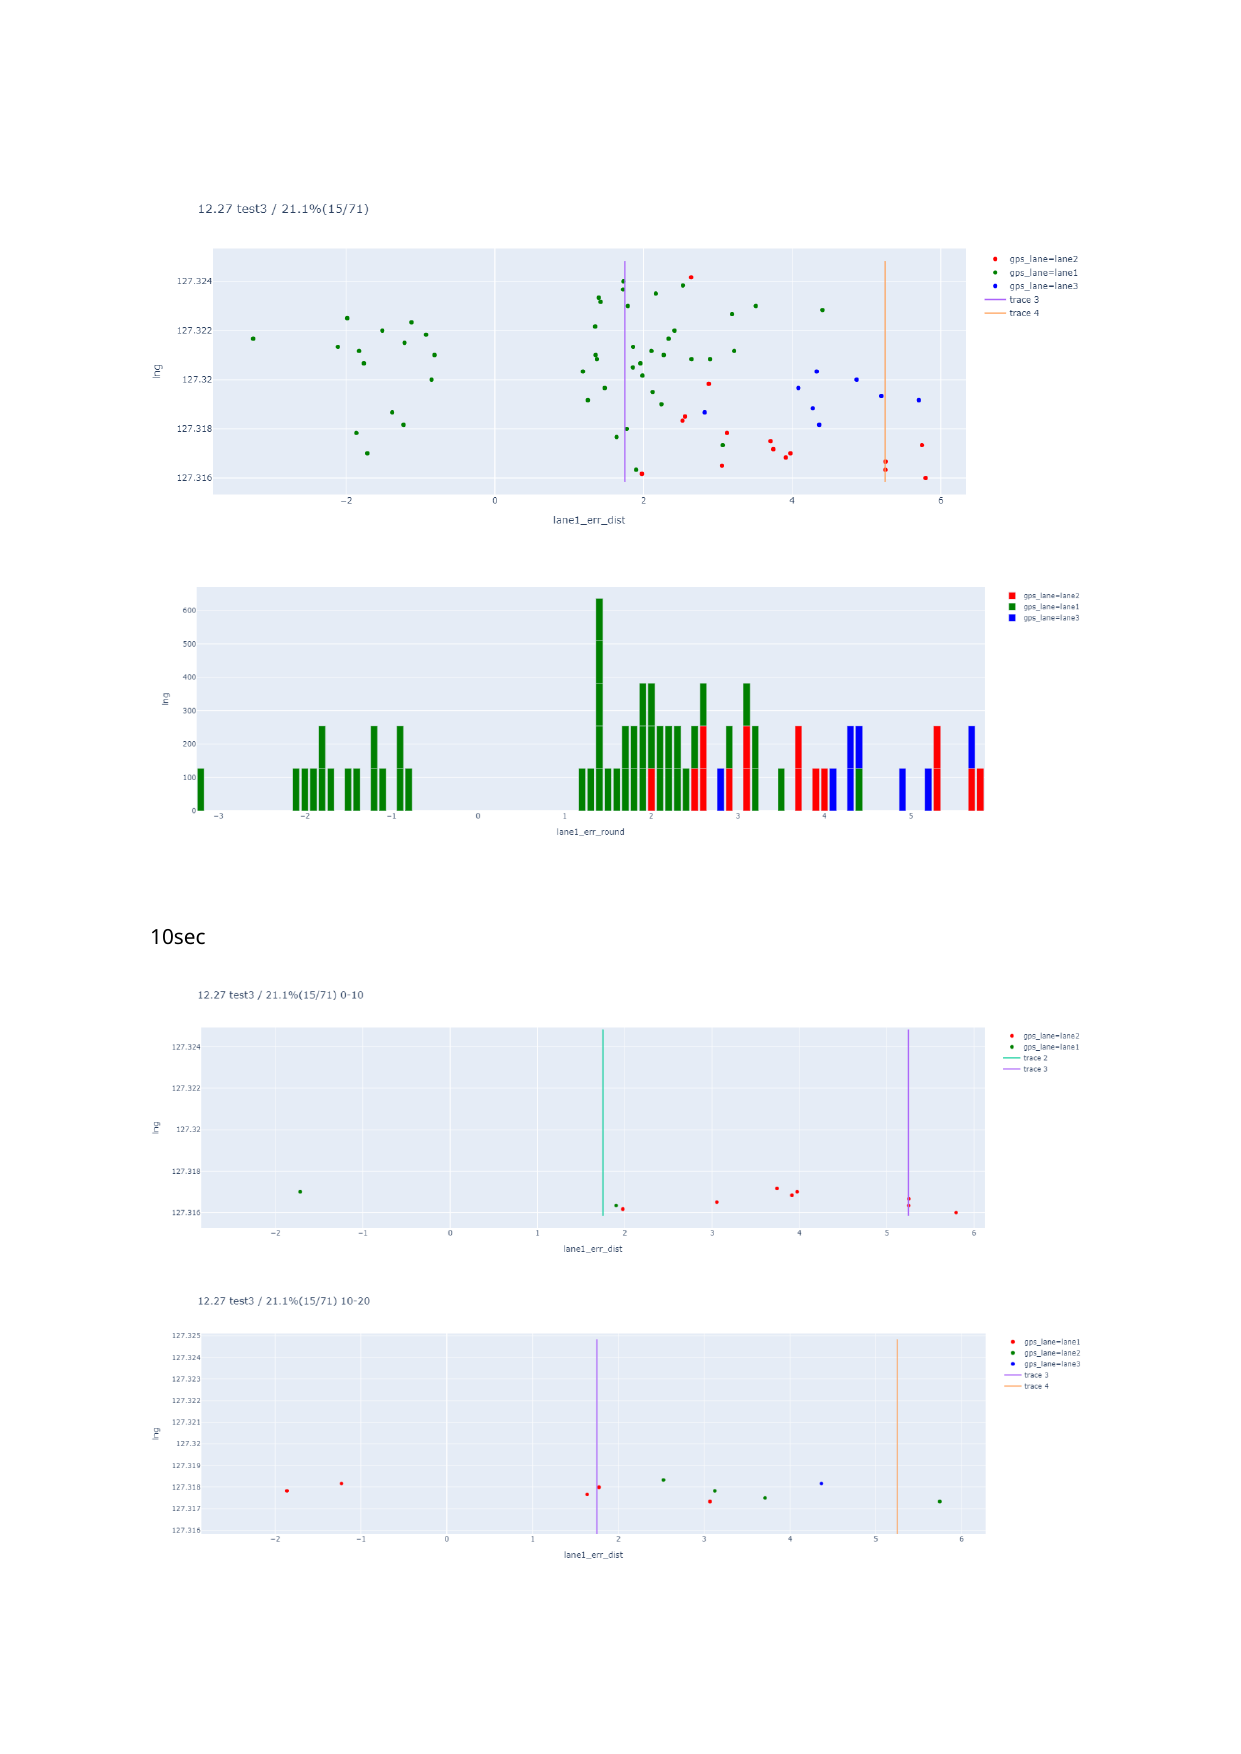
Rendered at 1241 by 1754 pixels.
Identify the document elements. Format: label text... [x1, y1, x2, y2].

picture [150, 969, 1089, 1274]
text 10sec [150, 922, 1090, 951]
picture [150, 552, 1089, 857]
picture [150, 177, 1090, 551]
picture [150, 1276, 1089, 1580]
